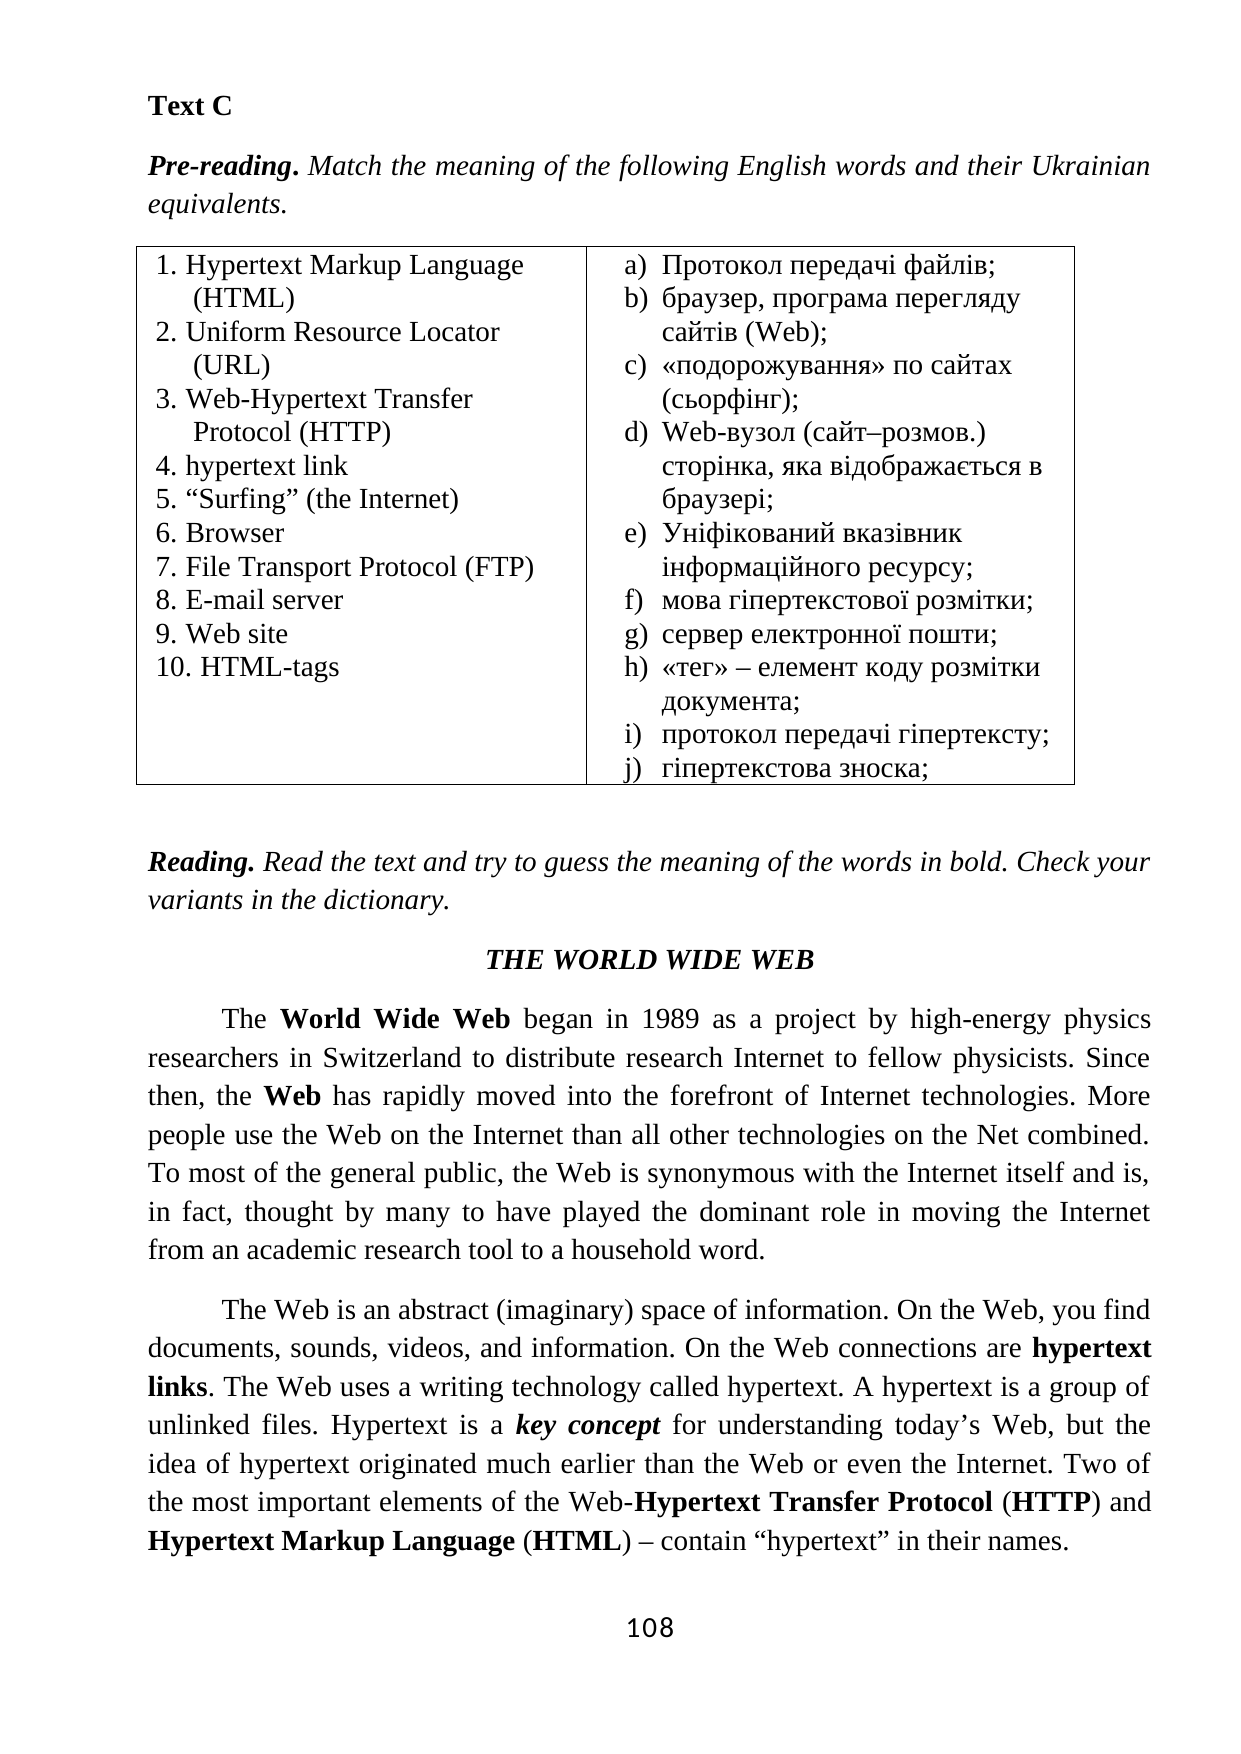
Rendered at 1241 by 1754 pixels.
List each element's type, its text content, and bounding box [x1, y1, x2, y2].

text The Web is an abstract (imaginary) space of information. On the Web, you find documents, sounds, videos, and information. On the Web connections are hypertext links. The Web uses a writing technology called hypertext. A hypertext is a group of unlinked files. Hypertext is a key concept for understanding today’s Web, but the idea of hypertext originated much earlier than the Web or even the Internet. Two of the most important elements of the Web-Hypertext Transfer Protocol (HTTP) and Hypertext Markup Language (HTML) – contain “hypertext” in their names. [148, 1292, 1152, 1557]
text THE WORLD WIDE WEB [148, 942, 1152, 975]
text Text C [148, 88, 1152, 122]
text Reading. Read the text and try to guess the meaning of the words in bold. Check your variants in the dictionary. [148, 844, 1152, 916]
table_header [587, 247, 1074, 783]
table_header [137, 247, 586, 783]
text The World Wide Web began in 1989 as a project by high-energy physics researchers in Switzerland to distribute research Internet to fellow physicists. Since then, the Web has rapidly moved into the forefront of Internet technologies. More people use the Web on the Internet than all other technologies on the Net combined. To most of the general public, the Web is synonymous with the Internet itself and is, in fact, thought by many to have played the dominant role in moving the Internet from an academic research tool to a household word. [148, 1001, 1152, 1266]
text Pre-reading. Match the meaning of the following English words and their Ukrainian equivalents. [148, 148, 1152, 220]
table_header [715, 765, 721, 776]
